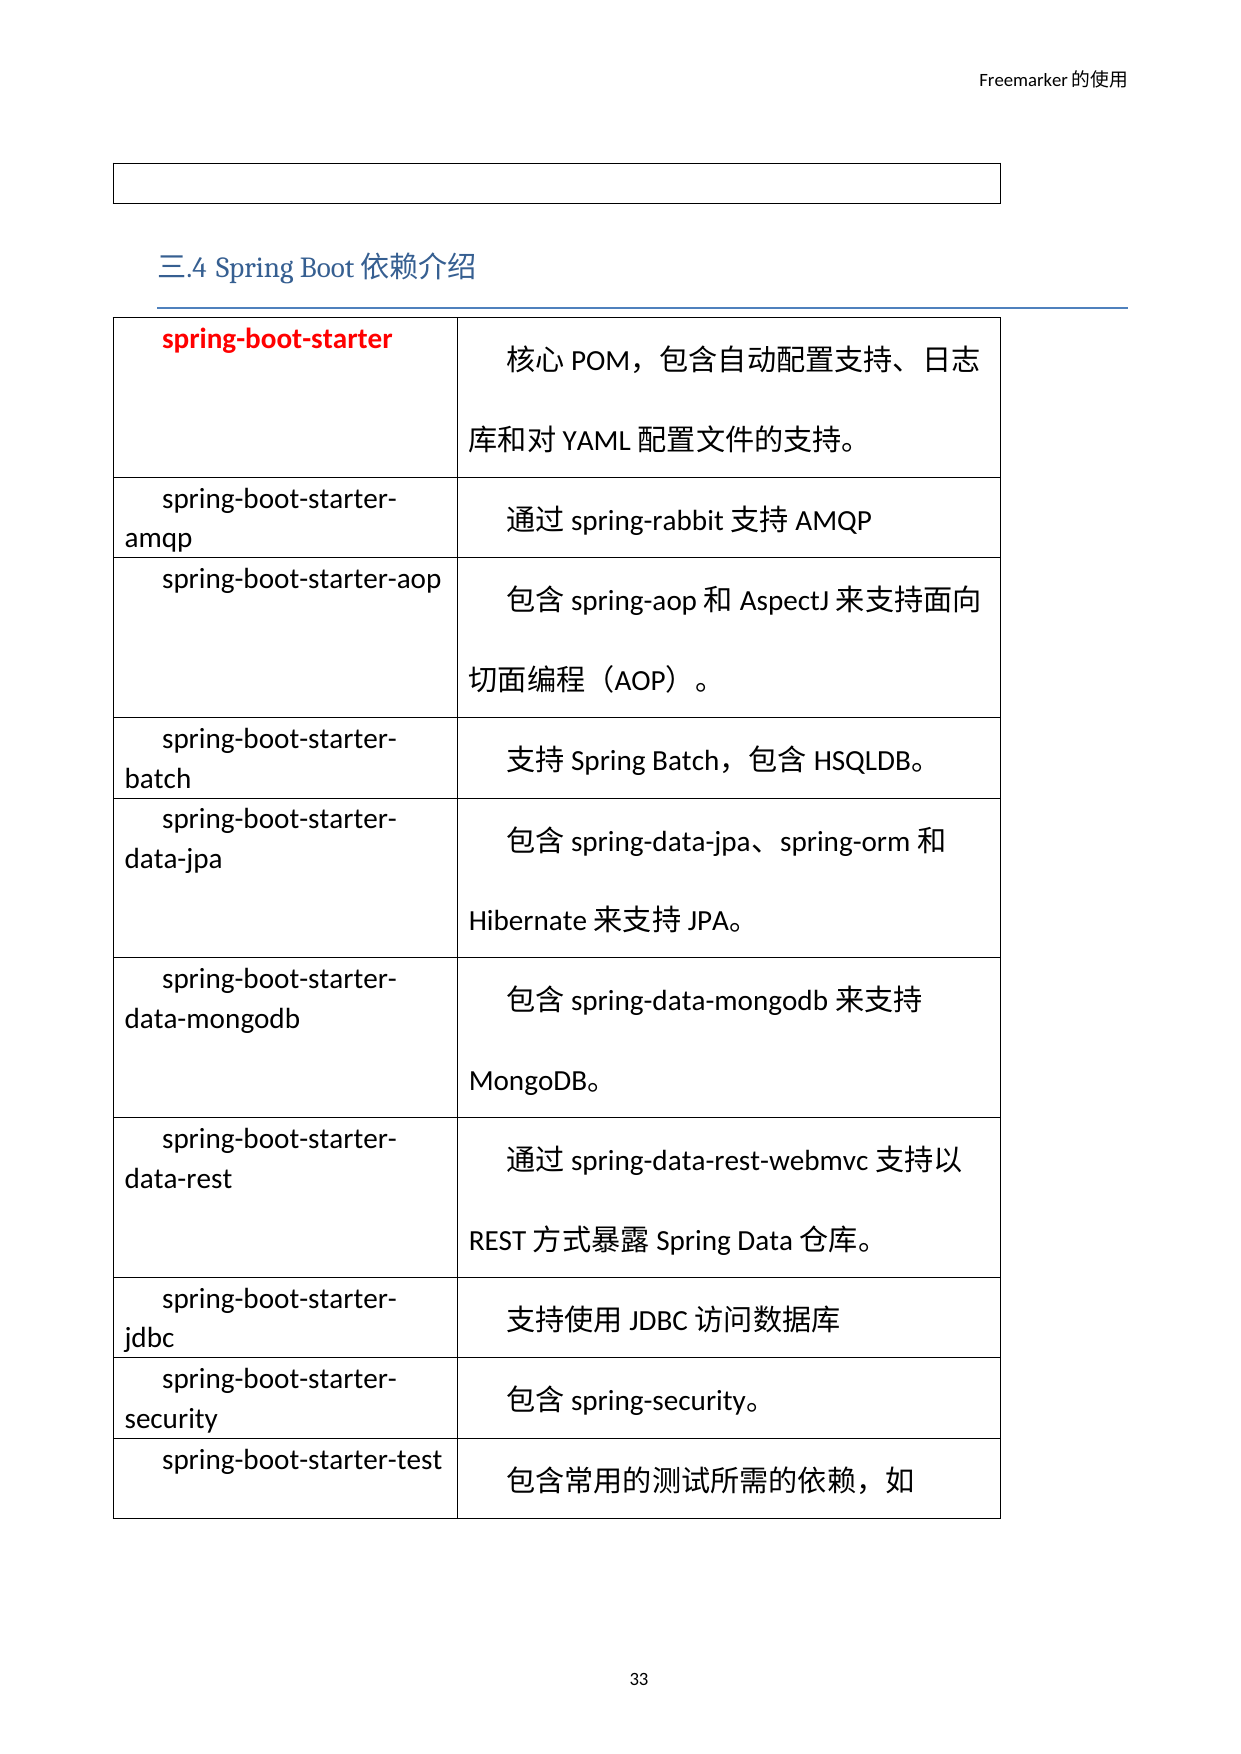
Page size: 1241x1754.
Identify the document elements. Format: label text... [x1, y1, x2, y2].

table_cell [458, 1439, 1000, 1518]
table_cell spring-boot-starter-aop [114, 558, 457, 717]
table_header 核心 POM，包含自动配置支持、日志库和对 YAML 配置文件的支持。 [458, 318, 1000, 477]
table_cell 包含 spring-aop 和 AspectJ 来支持面向切面编程（AOP）。 [458, 558, 1000, 717]
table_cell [114, 164, 1000, 203]
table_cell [114, 1439, 457, 1518]
table_cell 包含 spring-data-mongodb 来支持 MongoDB。 [458, 958, 1000, 1117]
table_cell spring-boot-starter-jdbc [114, 1278, 457, 1357]
table_cell spring-boot-starter-data-rest [114, 1118, 457, 1277]
table_cell 支持使用 JDBC 访问数据库 [458, 1278, 1000, 1357]
table_cell 通过 spring-data-rest-webmvc 支持以 REST 方式暴露 Spring Data 仓库。 [458, 1118, 1000, 1277]
table_cell 通过 spring-rabbit 支持 AMQP [458, 478, 1000, 557]
subtitle Spring Boot依赖介绍 [157, 225, 1128, 307]
table_header spring-boot-starter [114, 318, 457, 477]
table_cell spring-boot-starter-amqp [114, 478, 457, 557]
table_cell 包含 spring-security。 [458, 1358, 1000, 1438]
table_cell spring-boot-starter-batch [114, 718, 457, 797]
table_cell 支持 Spring Batch，包含 HSQLDB。 [458, 718, 1000, 797]
table_cell spring-boot-starter-security [114, 1358, 457, 1438]
table_cell 包含 spring-data-jpa、spring-orm 和 Hibernate 来支持 JPA。 [458, 799, 1000, 957]
table_cell spring-boot-starter-data-jpa [114, 799, 457, 957]
table_cell spring-boot-starter-data-mongodb [114, 958, 457, 1117]
